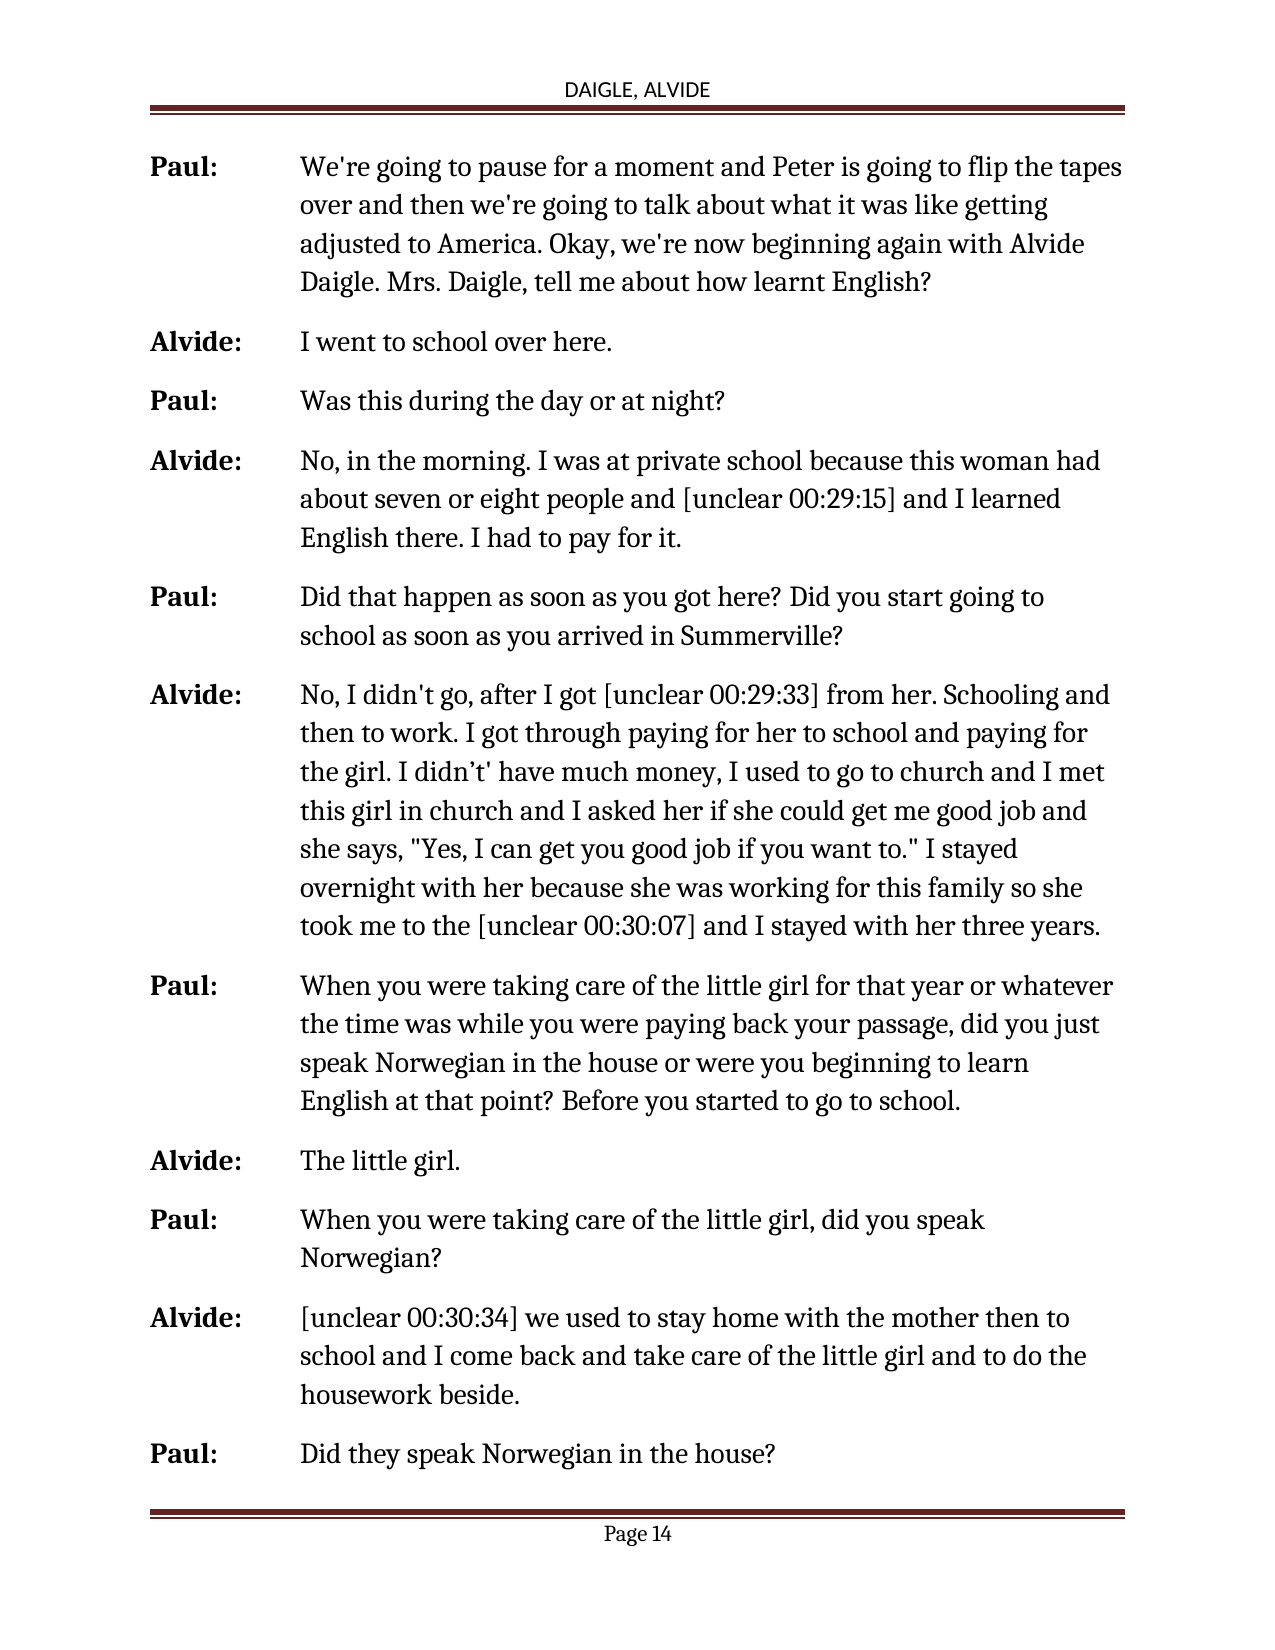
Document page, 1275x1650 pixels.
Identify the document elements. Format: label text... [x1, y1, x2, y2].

text Paul: Did that happen as soon as you got here? Did you start going to school as soon as you arrived in Summerville? [150, 580, 1125, 652]
text Alvide: No, in the morning. I was at private school because this woman had about seven or eight people and [unclear 00:29:15] and I learned English there. I had to pay for it. [150, 444, 1125, 554]
text Alvide: The little girl. [150, 1144, 1125, 1177]
text Alvide: No, I didn't go, after I got [unclear 00:29:33] from her. Schooling and then to work. I got through paying for her to school and paying for the girl. I didn’t' have much money, I used to go to church and I met this girl in church and I asked her if she could get me good job and she says, "Yes, I can get you good job if you want to." I stayed overnight with her because she was working for this family so she took me to the [unclear 00:30:07] and I stayed with her three years. [150, 678, 1125, 943]
text Paul: When you were taking care of the little girl, did you speak Norwegian? [150, 1203, 1125, 1275]
text Paul: When you were taking care of the little girl for that year or whatever the time was while you were paying back your passage, did you just speak Norwegian in the house or were you beginning to learn English at that point? Before you started to go to school. [150, 969, 1125, 1118]
text Alvide: I went to school over here. [150, 325, 1125, 358]
text Paul: Did they speak Norwegian in the house? [150, 1437, 1125, 1471]
text Paul: We're going to pause for a moment and Peter is going to flip the tapes over and then we're going to talk about what it was like getting adjusted to America. Okay, we're now beginning again with Alvide Daigle. Mrs. Daigle, tell me about how learnt English? [150, 150, 1125, 299]
text Paul: Was this during the day or at night? [150, 384, 1125, 418]
text Alvide: [unclear 00:30:34] we used to stay home with the mother then to school and I come back and take care of the little girl and to do the housework beside. [150, 1301, 1125, 1412]
